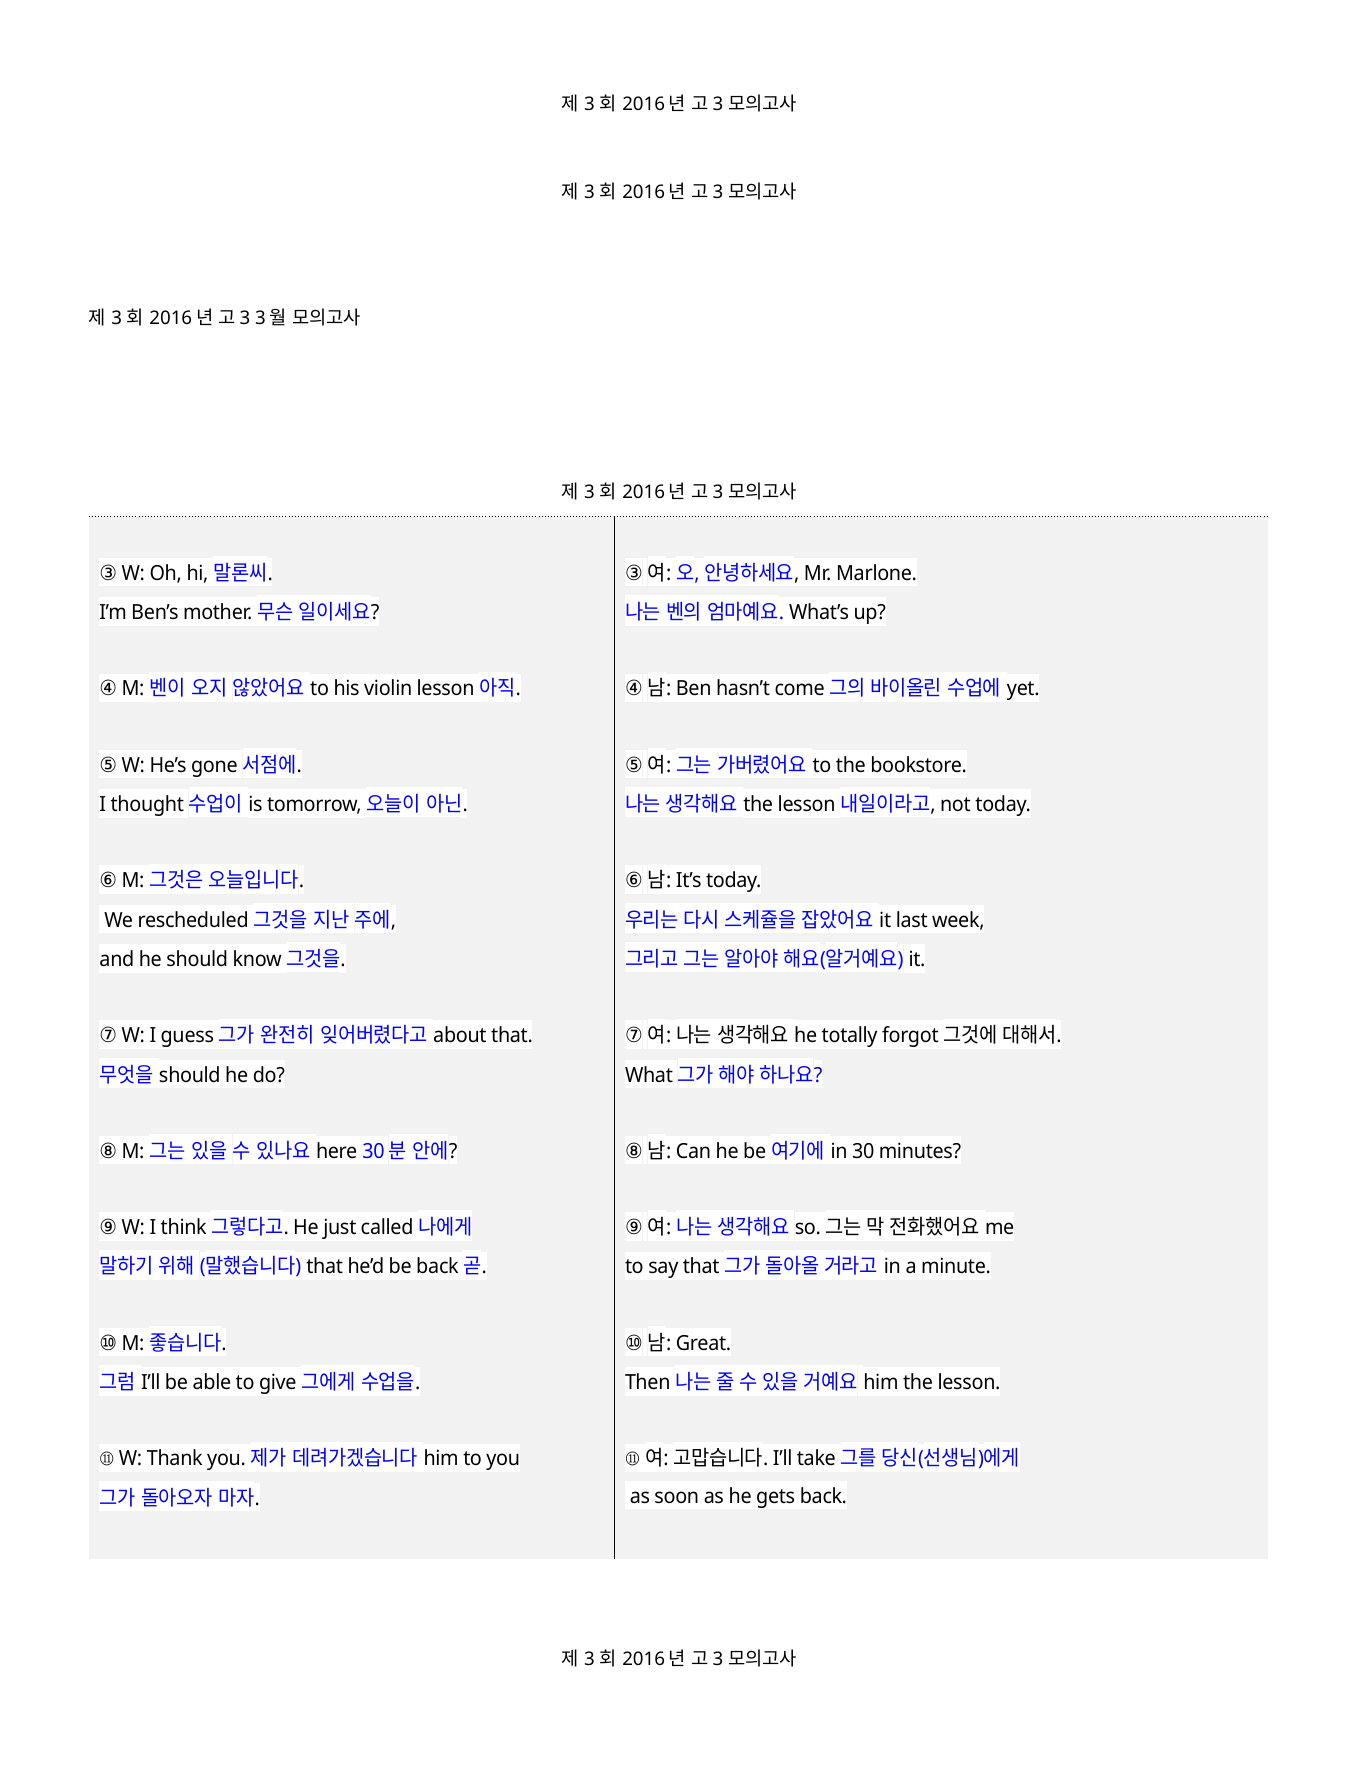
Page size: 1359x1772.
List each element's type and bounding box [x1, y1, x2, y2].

table_cell [89, 516, 614, 1559]
table_cell [615, 516, 1268, 1559]
